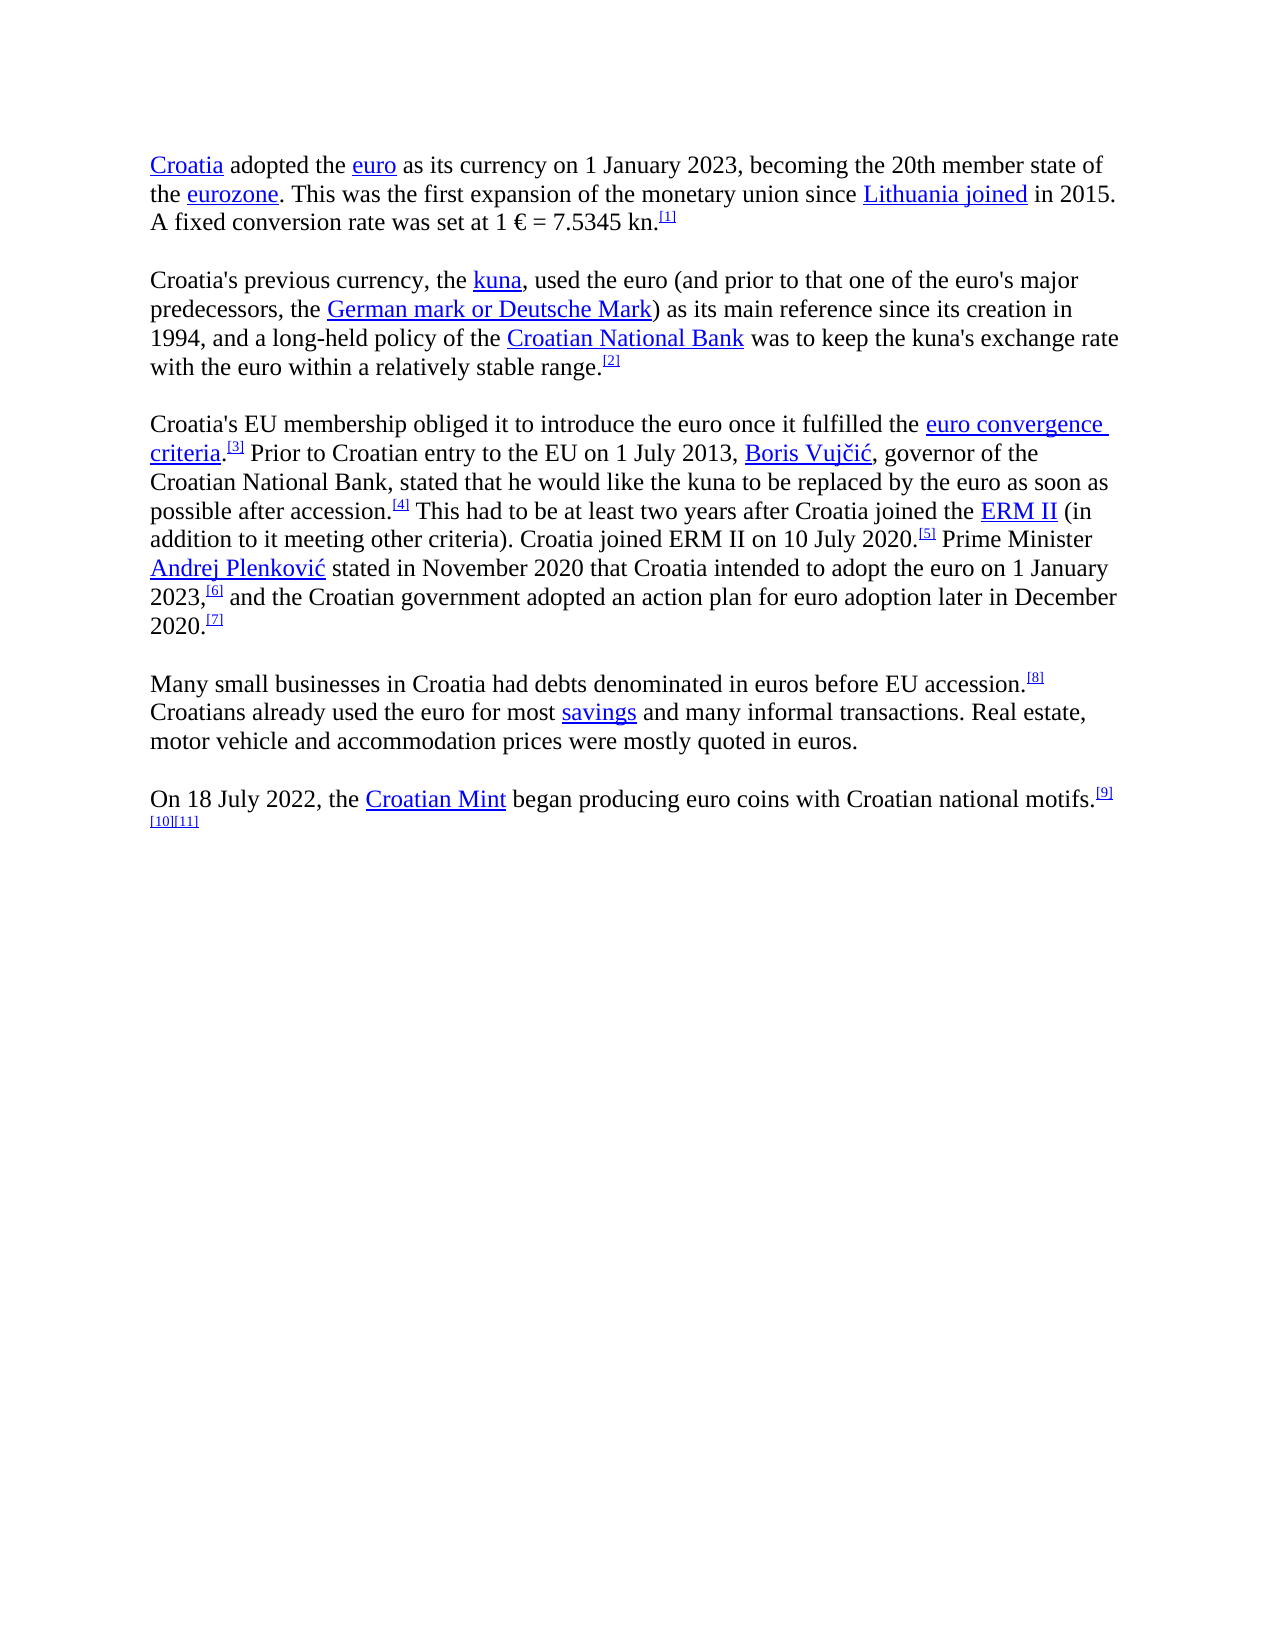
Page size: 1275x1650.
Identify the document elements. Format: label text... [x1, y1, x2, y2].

text Croatia's previous currency, the kuna, used the euro (and prior to that one of the euro's major predecessors, the German mark or Deutsche Mark) as its main reference since its creation in 1994, and a long-held policy of the Croatian National Bank was to keep the kuna's exchange rate with the euro within a relatively stable range.[2] [150, 265, 1125, 380]
text Croatia adopted the euro as its currency on 1 January 2023, becoming the 20th member state of the eurozone. This was the first expansion of the monetary union since Lithuania joined in 2015. A fixed conversion rate was set at 1 € = 7.5345 kn.[1] [150, 150, 1125, 236]
text On 18 July 2022, the Croatian Mint began producing euro coins with Croatian national motifs.[9][10][11] [150, 784, 1125, 842]
text Many small businesses in Croatia had debts denominated in euros before EU accession.[8] Croatians already used the euro for most savings and many informal transactions. Real estate, motor vehicle and accommodation prices were mostly quoted in euros. [150, 669, 1125, 755]
text Croatia's EU membership obliged it to introduce the euro once it fulfilled the euro convergence criteria.[3] Prior to Croatian entry to the EU on 1 July 2013, Boris Vujčić, governor of the Croatian National Bank, stated that he would like the kuna to be replaced by the euro as soon as possible after accession.[4] This had to be at least two years after Croatia joined the ERM II (in addition to it meeting other criteria). Croatia joined ERM II on 10 July 2020.[5] Prime Minister Andrej Plenković stated in November 2020 that Croatia intended to adopt the euro on 1 January 2023,[6] and the Croatian government adopted an action plan for euro adoption later in December 2020.[7] [150, 409, 1125, 639]
